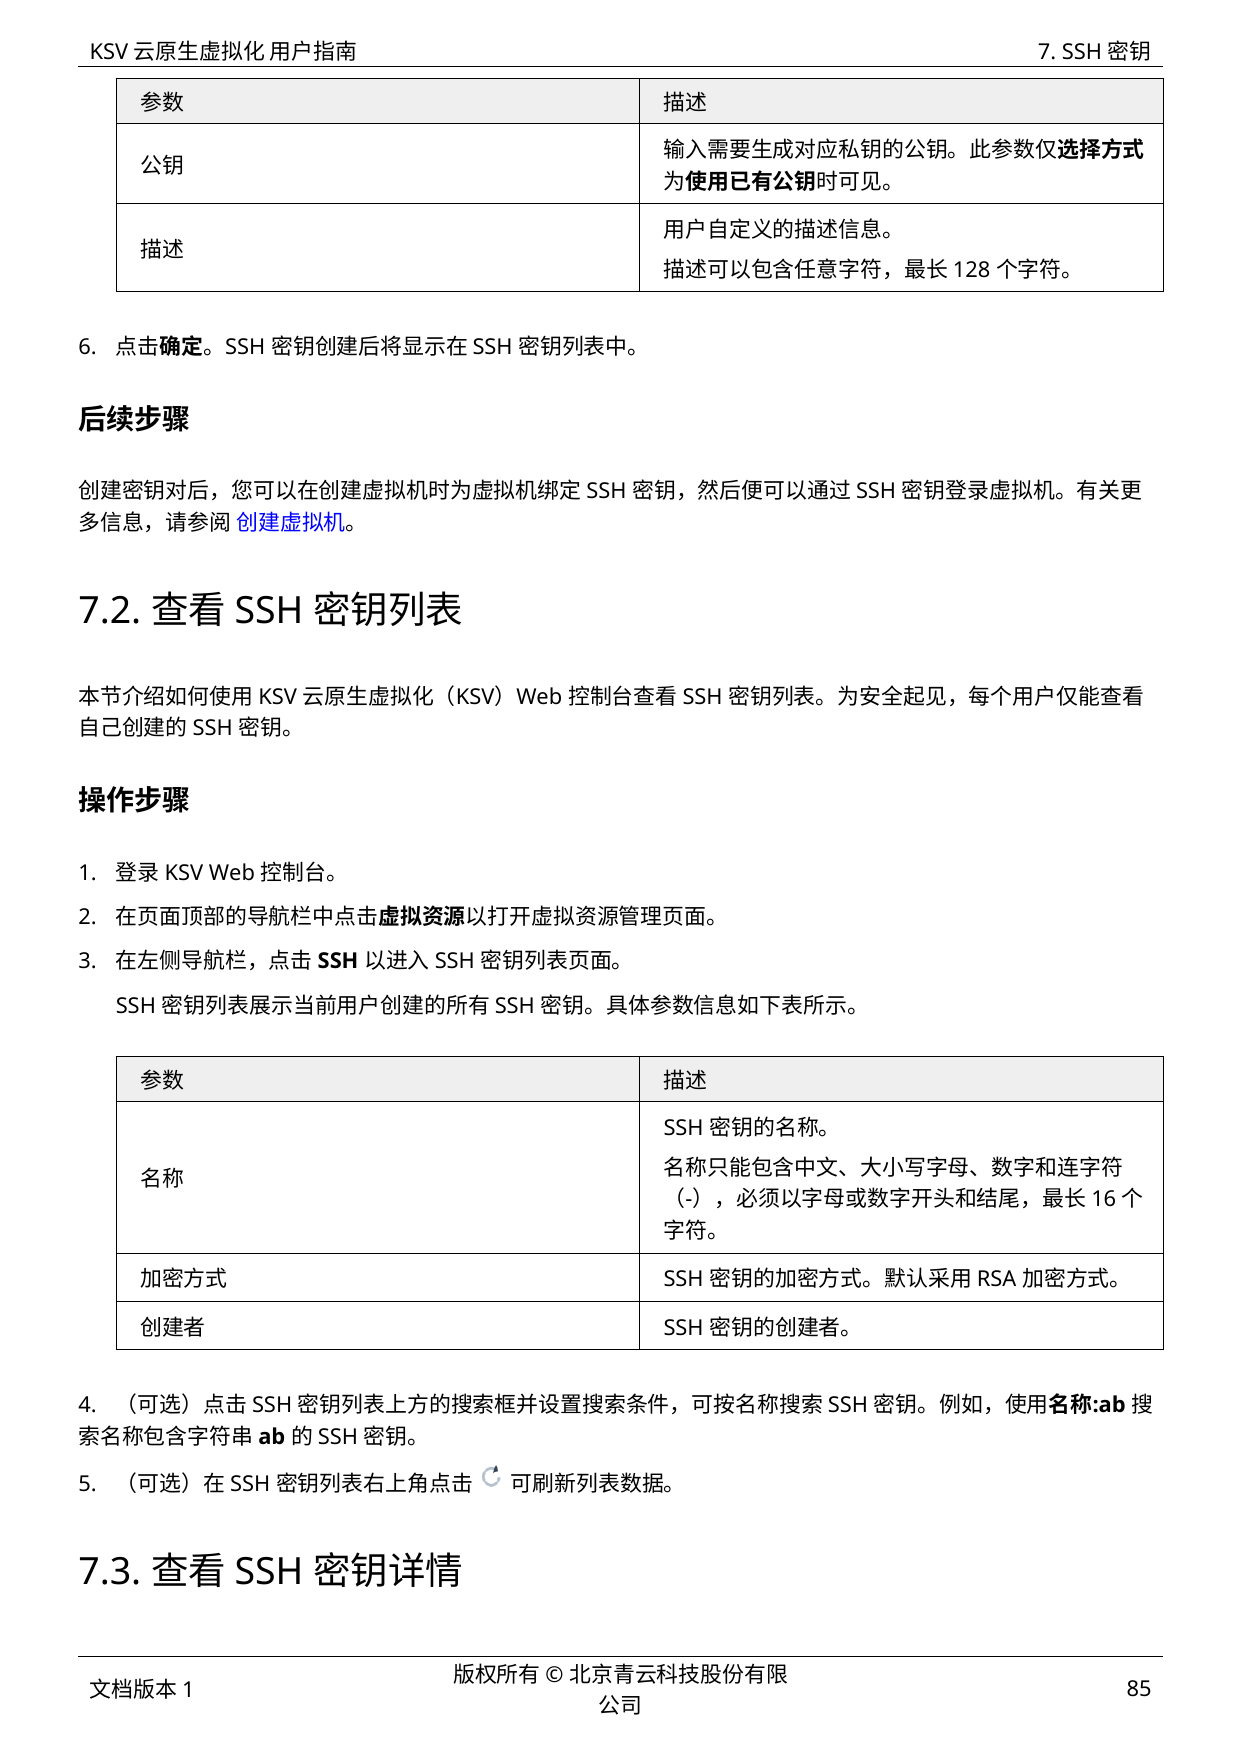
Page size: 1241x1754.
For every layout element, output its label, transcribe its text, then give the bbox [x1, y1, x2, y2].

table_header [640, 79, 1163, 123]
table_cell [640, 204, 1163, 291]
text 创建密钥对后，您可以在创建虚拟机时为虚拟机绑定 SSH 密钥，然后便可以通过 SSH 密钥登录虚拟机。有关更多信息，请参阅 创建虚拟机。 [78, 473, 1162, 537]
list 在左侧导航栏，点击 SSH 以进入 SSH 密钥列表页面。 [78, 943, 1162, 975]
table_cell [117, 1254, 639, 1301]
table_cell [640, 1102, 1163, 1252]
text 本节介绍如何使用 KSV 云原生虚拟化（KSV）Web 控制台查看 SSH 密钥列表。为安全起见，每个用户仅能查看自己创建的 SSH 密钥。 [78, 679, 1162, 742]
list 在页面顶部的导航栏中点击虚拟资源以打开虚拟资源管理页面。 [78, 899, 1162, 931]
list 登录 KSV Web 控制台。 [78, 855, 1162, 887]
text 操作步骤 [78, 778, 1162, 819]
list （可选）在 SSH 密钥列表右上角点击 可刷新列表数据。 [78, 1463, 1162, 1497]
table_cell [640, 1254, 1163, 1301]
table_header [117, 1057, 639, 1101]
list （可选）点击 SSH 密钥列表上方的搜索框并设置搜索条件，可按名称搜索 SSH 密钥。例如，使用名称:ab 搜索名称包含字符串 ab 的 SSH 密钥。 [78, 1387, 1162, 1451]
subtitle 7.3. 查看 SSH 密钥详情 [78, 1541, 1162, 1596]
text SSH 密钥列表展示当前用户创建的所有 SSH 密钥。具体参数信息如下表所示。 [116, 988, 1162, 1019]
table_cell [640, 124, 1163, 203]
list 点击确定。SSH 密钥创建后将显示在SSH 密钥列表中。 [78, 329, 1162, 361]
picture [477, 1463, 506, 1492]
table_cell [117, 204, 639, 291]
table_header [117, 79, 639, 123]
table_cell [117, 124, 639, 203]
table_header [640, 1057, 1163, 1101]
subtitle 7.2. 查看 SSH 密钥列表 [78, 580, 1162, 635]
text 后续步骤 [78, 397, 1162, 437]
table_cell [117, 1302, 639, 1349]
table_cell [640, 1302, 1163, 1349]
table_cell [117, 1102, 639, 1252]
